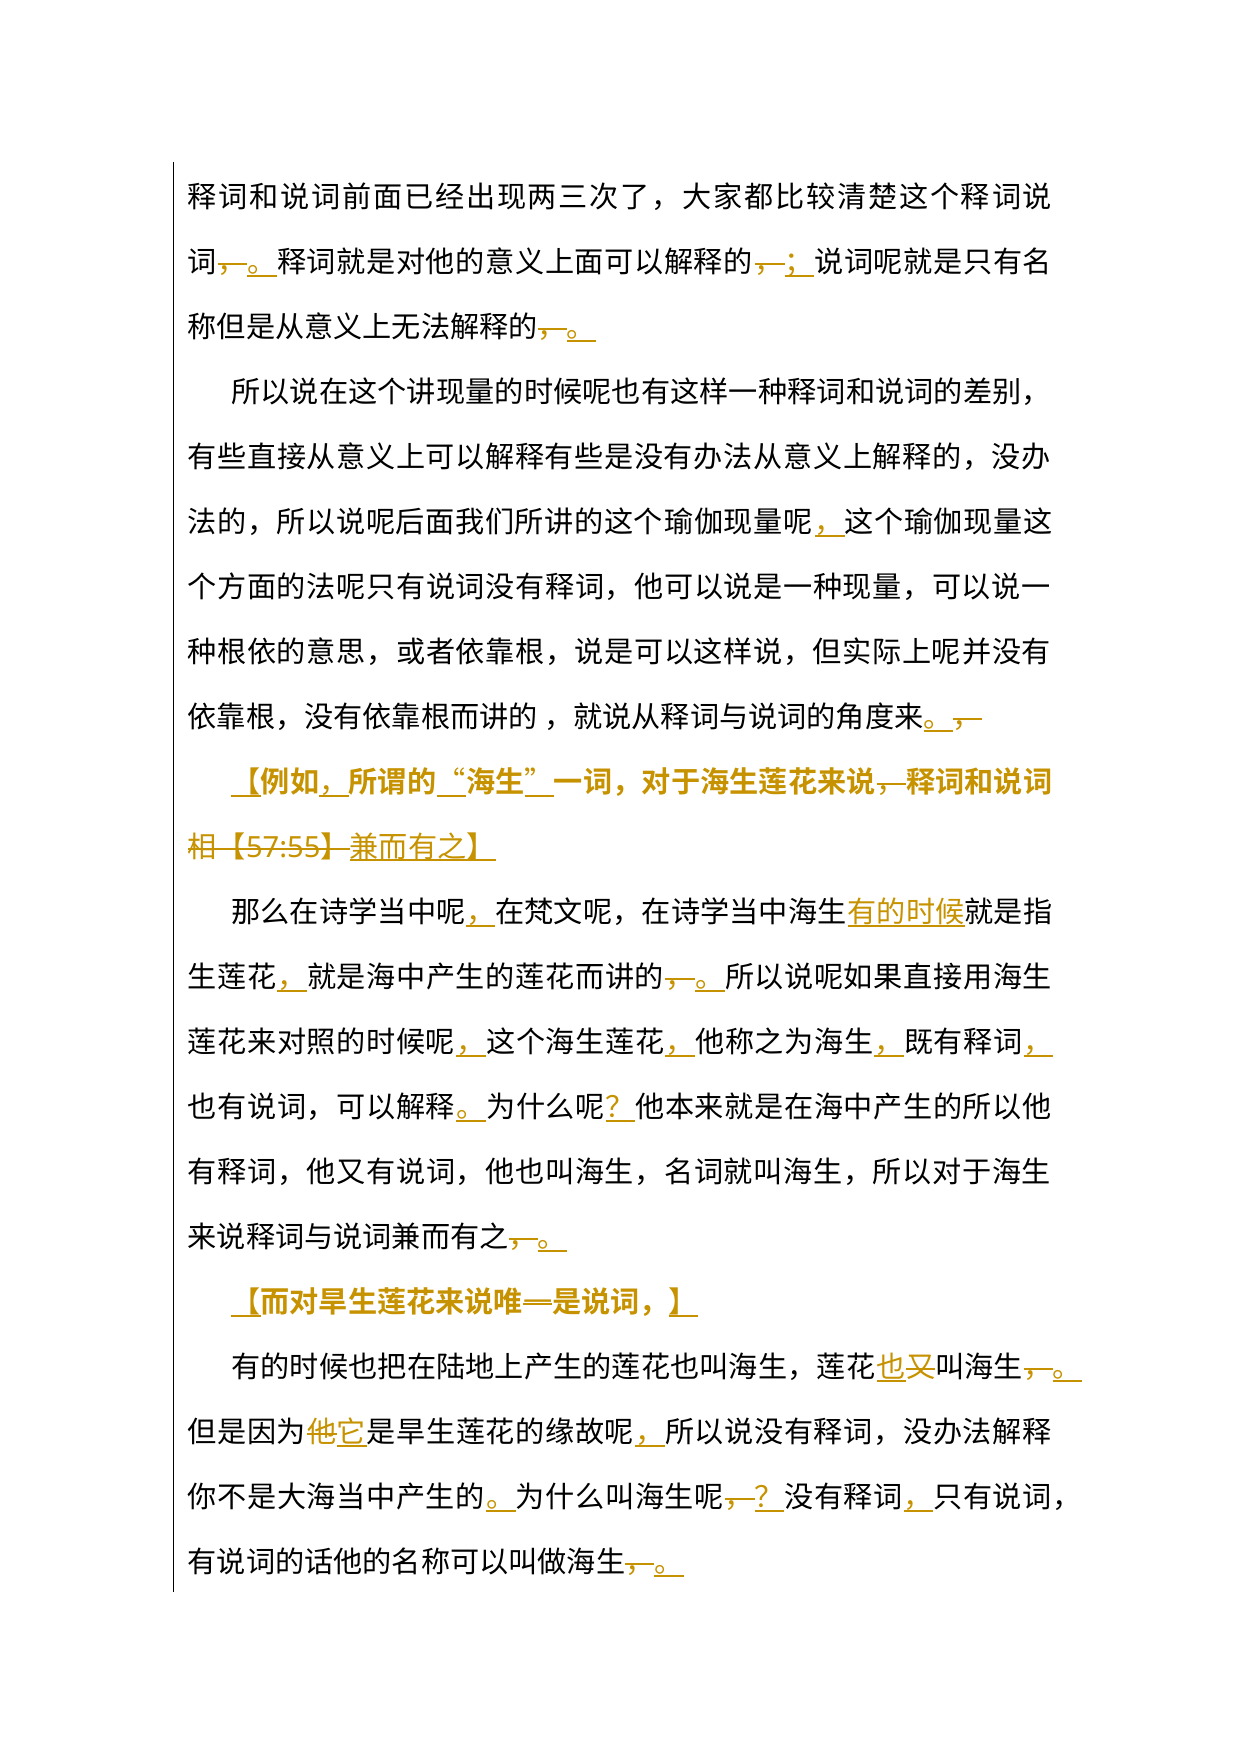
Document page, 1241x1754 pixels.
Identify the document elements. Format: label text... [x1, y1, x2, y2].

text 而对旱生莲花来说唯是说词， [187, 1267, 1053, 1332]
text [187, 162, 1053, 357]
text 所以说在这个讲现量的时候呢也有这样一种释词和说词的差别，有些直接从意义上可以解释有些是没有办法从意义上解释的，没办法的，所以说呢后面我们所讲的这个瑜伽现量呢这个瑜伽现量这个方面的法呢只有说词没有释词，他可以说是一种现量，可以说一种根依的意思，或者依靠根，说是可以这样说，但实际上呢并没有依靠根，没有依靠根而讲的 ，就说从释词与说词的角度来 [187, 357, 1053, 747]
text 那么在诗学当中呢在梵文呢，在诗学当中海生就是指生莲花就是海中产生的莲花而讲的所以说呢如果直接用海生莲花来对照的时候呢这个海生莲花他称之为海生既有释词也有说词，可以解释为什么呢他本来就是在海中产生的所以他有释词，他又有说词，他也叫海生，名词就叫海生，所以对于海生来说释词与说词兼而有之 [187, 877, 1053, 1267]
text 有的时候也把在陆地上产生的莲花也叫海生，莲花叫海生但是因为是旱生莲花的缘故呢所以说没有释词，没办法解释你不是大海当中产生的为什么叫海生呢没有释词只有说词，有说词的话他的名称可以叫做海生 [187, 1332, 1053, 1592]
text 例如所谓的海生一词，对于海生莲花来说释词和说词 [187, 747, 1053, 877]
